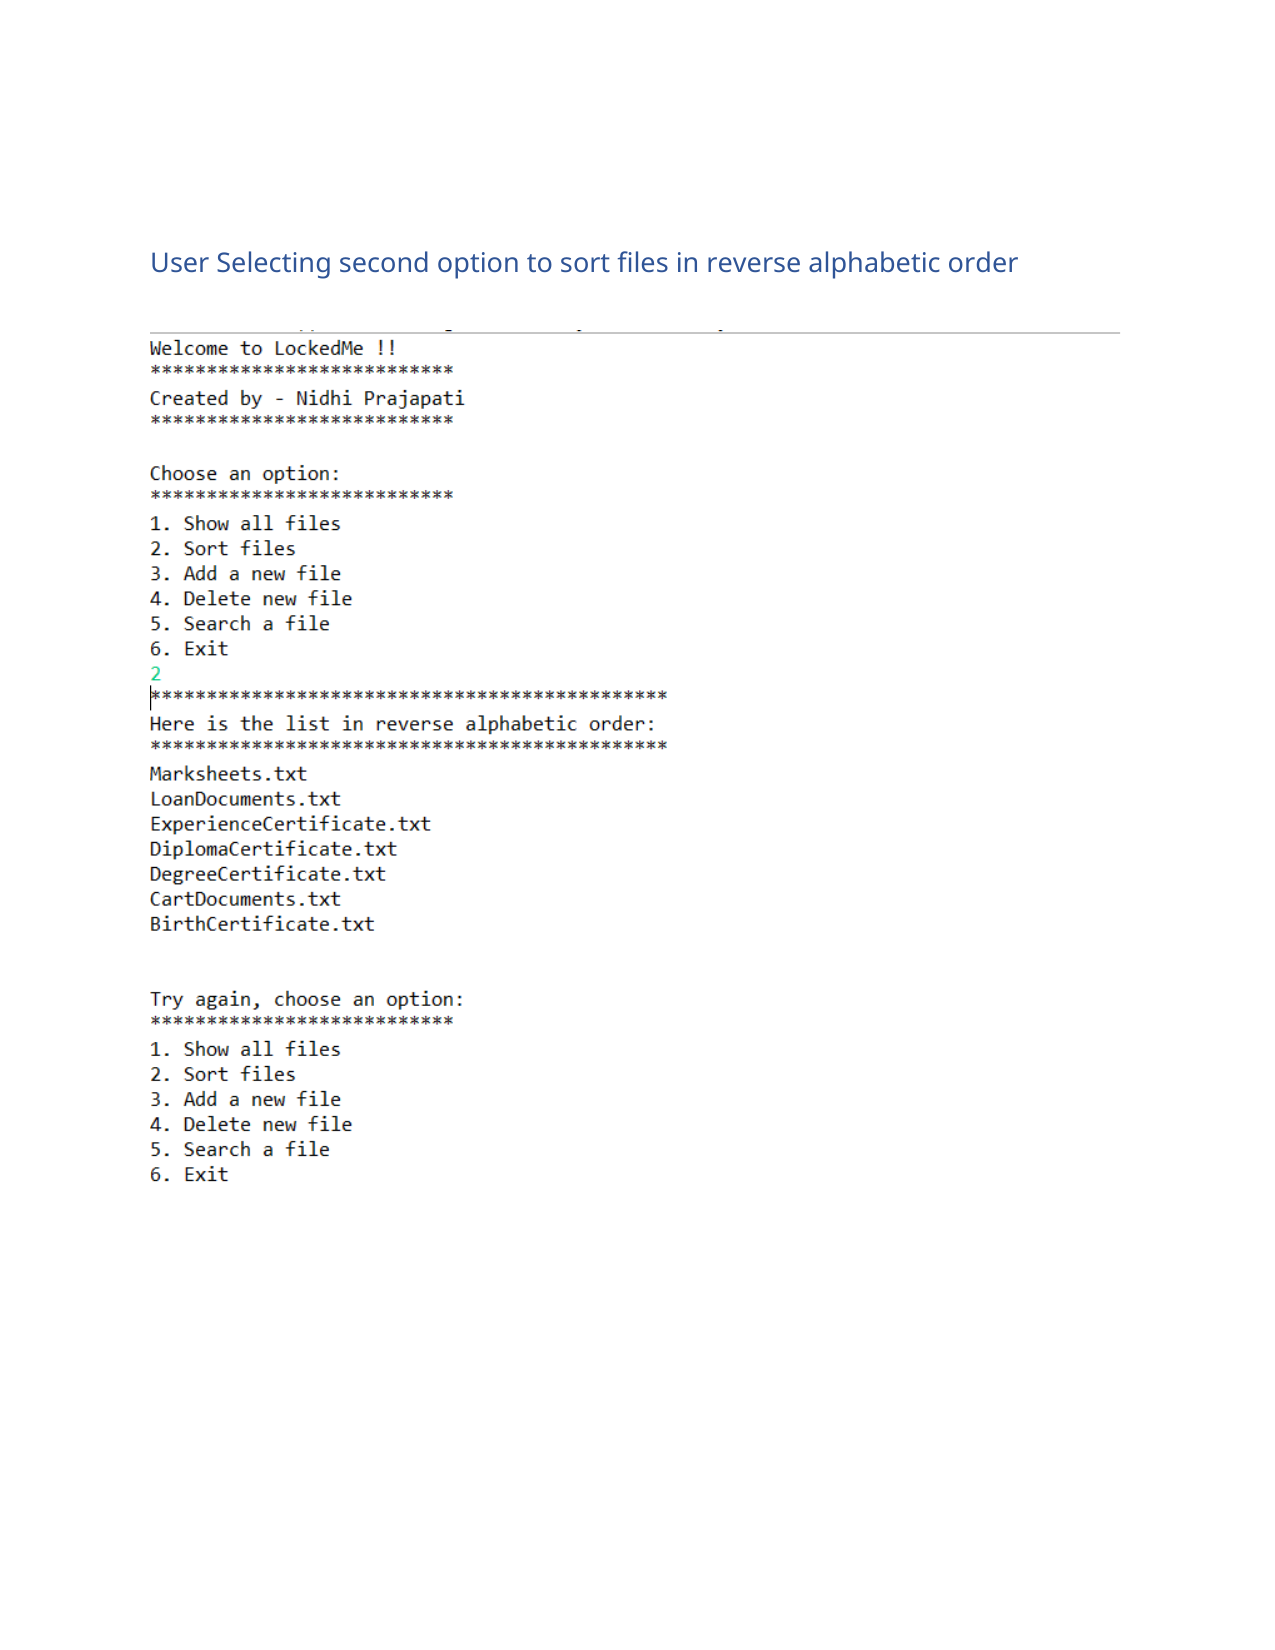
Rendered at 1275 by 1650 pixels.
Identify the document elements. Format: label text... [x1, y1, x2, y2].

picture [150, 330, 1121, 1225]
subtitle User Selecting second option to sort files in reverse alphabetic order [150, 244, 1125, 281]
